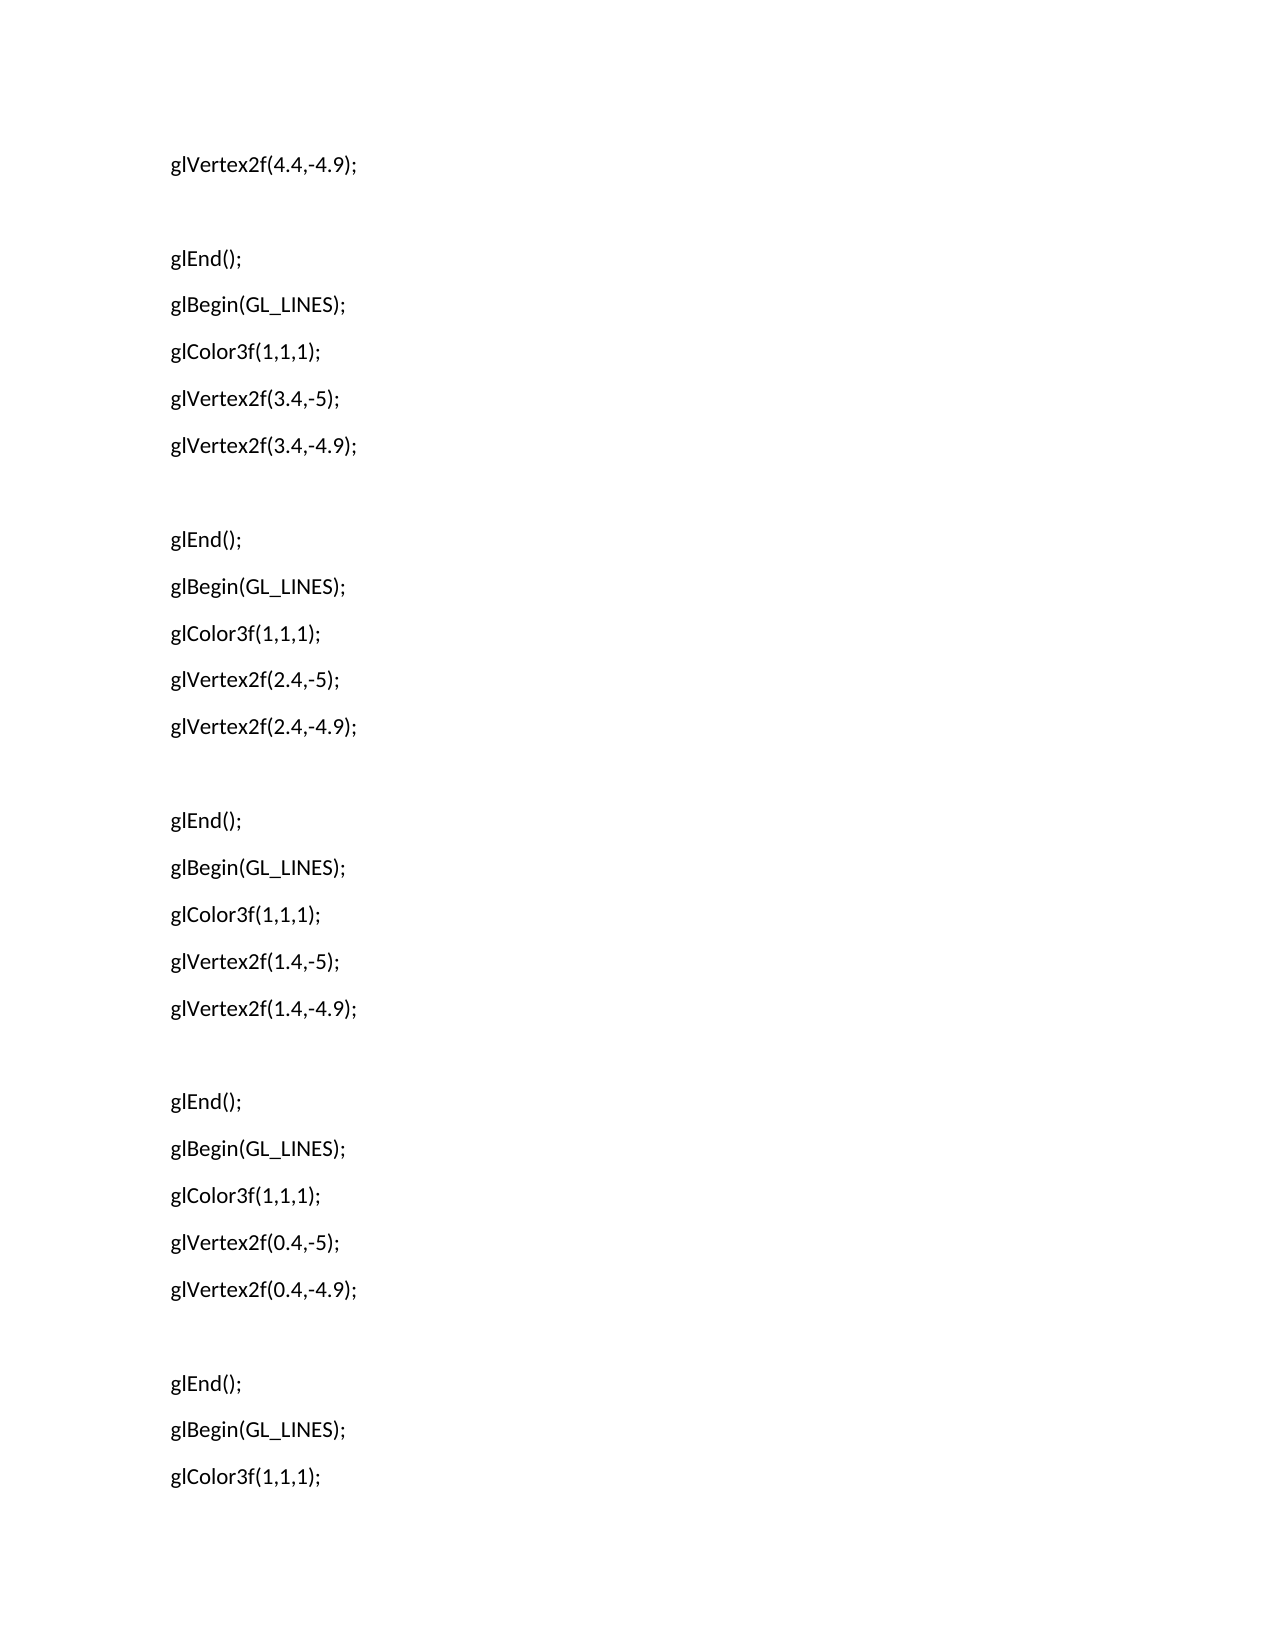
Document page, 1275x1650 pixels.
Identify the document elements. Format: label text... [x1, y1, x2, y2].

text glEnd(); [150, 525, 1125, 553]
text glEnd(); [150, 806, 1125, 834]
text glVertex2f(2.4,-5); [150, 666, 1125, 694]
text glBegin(GL_LINES); [150, 853, 1125, 881]
text glEnd(); [150, 1087, 1125, 1116]
text glBegin(GL_LINES); [150, 572, 1125, 600]
text glBegin(GL_LINES); [150, 1134, 1125, 1162]
text glBegin(GL_LINES); [150, 1416, 1125, 1444]
text glVertex2f(4.4,-4.9); [150, 150, 1125, 178]
text glColor3f(1,1,1); [150, 619, 1125, 647]
text glEnd(); [150, 1369, 1125, 1397]
text glVertex2f(2.4,-4.9); [150, 712, 1125, 741]
text glBegin(GL_LINES); [150, 291, 1125, 319]
text glVertex2f(3.4,-4.9); [150, 431, 1125, 459]
text glColor3f(1,1,1); [150, 1462, 1125, 1491]
text glColor3f(1,1,1); [150, 1181, 1125, 1209]
text glVertex2f(0.4,-4.9); [150, 1275, 1125, 1303]
text glColor3f(1,1,1); [150, 900, 1125, 928]
text glColor3f(1,1,1); [150, 337, 1125, 366]
text glVertex2f(3.4,-5); [150, 384, 1125, 412]
text glEnd(); [150, 244, 1125, 272]
text glVertex2f(0.4,-5); [150, 1228, 1125, 1256]
text glVertex2f(1.4,-4.9); [150, 994, 1125, 1022]
text glVertex2f(1.4,-5); [150, 947, 1125, 975]
